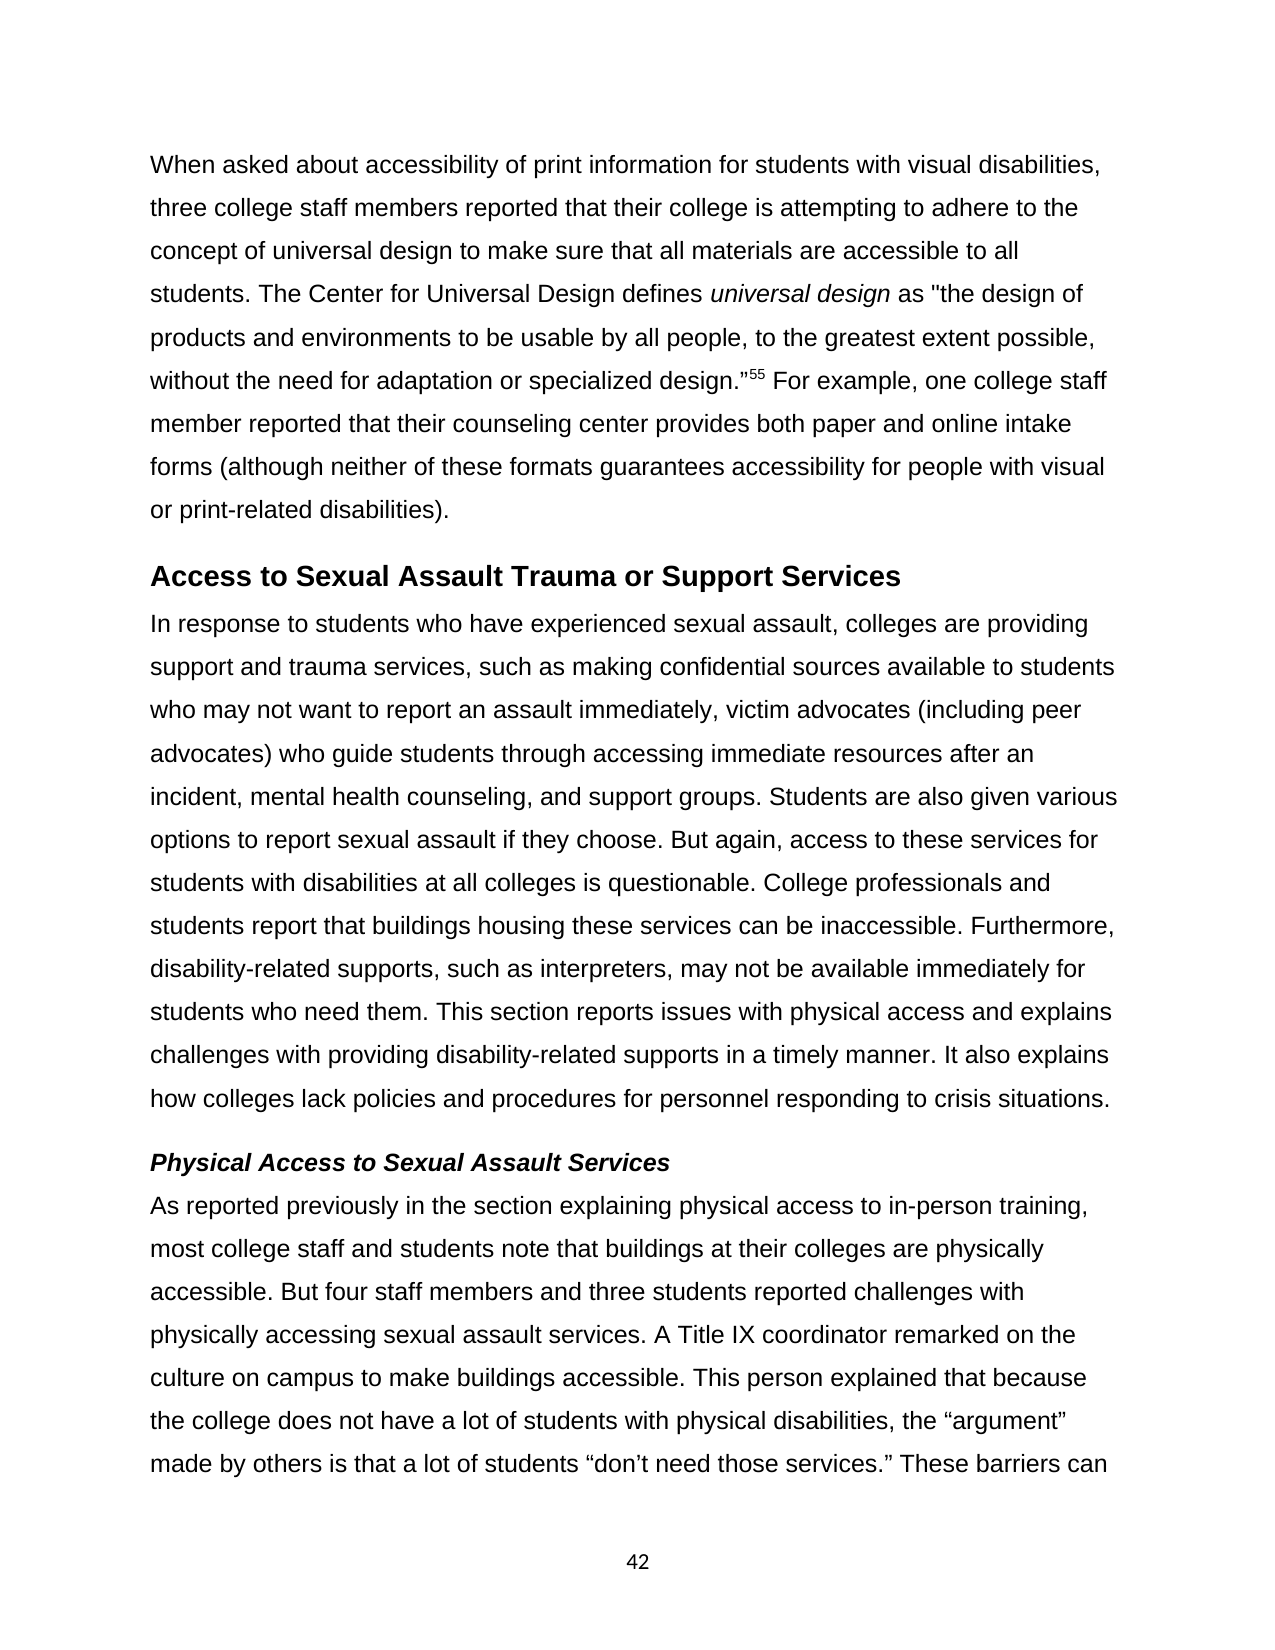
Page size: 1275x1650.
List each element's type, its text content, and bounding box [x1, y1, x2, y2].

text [150, 1191, 1125, 1478]
text When asked about accessibility of print information for students with visual disabilities, three college staff members reported that their college is attempting to adhere to the concept of universal design to make sure that all materials are accessible to all students. The Center for Universal Design defines universal design as "the design of products and environments to be usable by all people, to the greatest extent possible, without the need for adaptation or specialized design.” For example, one college staff member reported that their counseling center provides both paper and online intake forms (although neither of these formats guarantees accessibility for people with visual or print-related disabilities). [150, 150, 1125, 524]
subtitle Physical Access to Sexual Assault Services [150, 1148, 1125, 1176]
subtitle Access to Sexual Assault Trauma or Support Services [150, 559, 1125, 592]
text In response to students who have experienced sexual assault, colleges are providing support and trauma services, such as making confidential sources available to students who may not want to report an assault immediately, victim advocates (including peer advocates) who guide students through accessing immediate resources after an incident, mental health counseling, and support groups. Students are also given various options to report sexual assault if they choose. But again, access to these services for students with disabilities at all colleges is questionable. College professionals and students report that buildings housing these services can be inaccessible. Furthermore, disability-related supports, such as interpreters, may not be available immediately for students who need them. This section reports issues with physical access and explains challenges with providing disability-related supports in a timely manner. It also explains how colleges lack policies and procedures for personnel responding to crisis situations. [150, 609, 1125, 1112]
